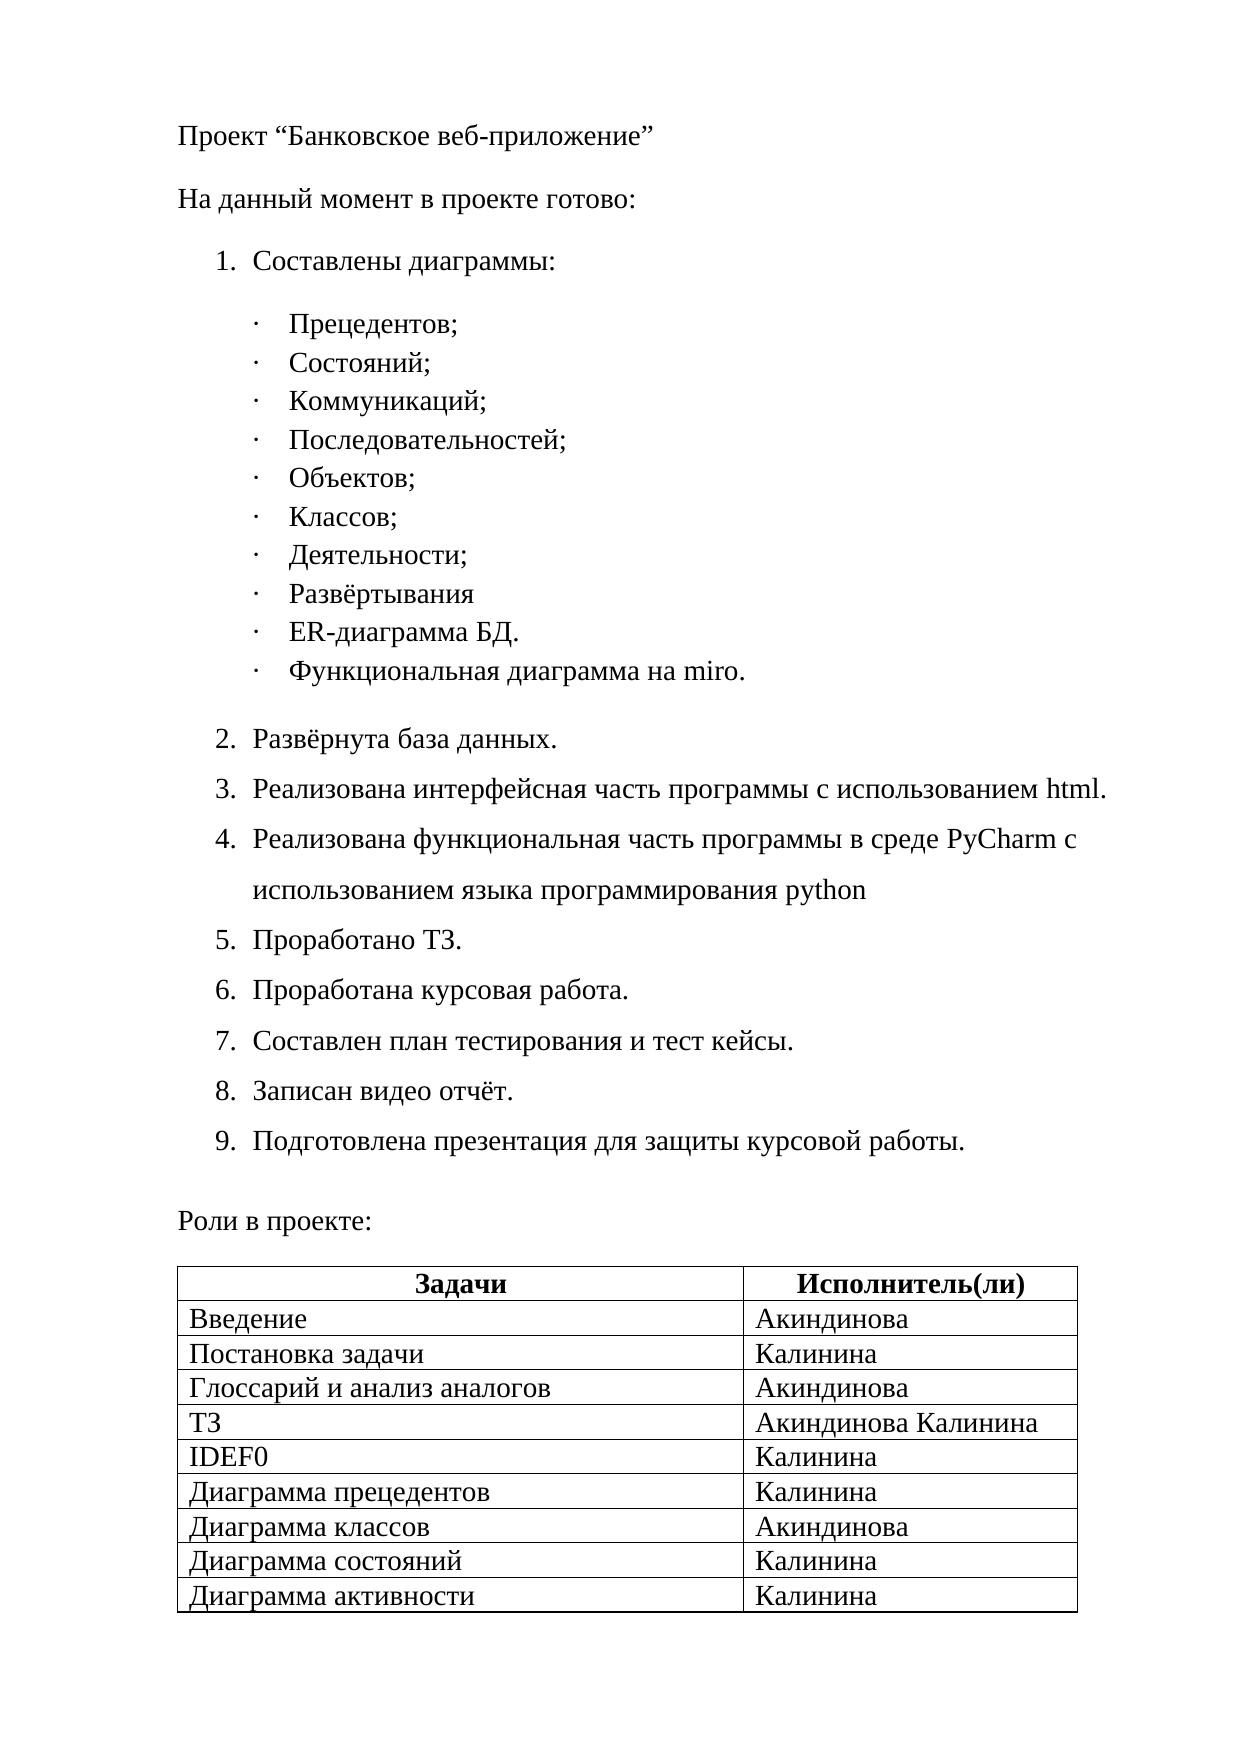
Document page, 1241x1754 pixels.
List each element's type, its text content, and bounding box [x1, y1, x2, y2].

list Классов; [251, 645, 1152, 678]
list Проработана курсовая работа. [215, 1352, 1152, 1385]
list Записан видео отчёт. [215, 1511, 1152, 1544]
list Объектов; [251, 577, 1152, 611]
list Составлены диаграммы: [215, 243, 1152, 277]
list Состояний; [251, 374, 1152, 407]
list Реализована функциональная часть программы в среде PyCharm с использованием языка программирования python [215, 1142, 1152, 1226]
text На данный момент в проекте готово: [177, 181, 1152, 214]
list Последовательностей; [251, 509, 1152, 543]
list Деятельности; [251, 712, 1152, 746]
list Составлен план тестирования и тест кейсы. [215, 1431, 1152, 1464]
list Прецедентов; [251, 306, 1152, 340]
list Проработано ТЗ. [215, 1272, 1152, 1306]
list Функциональная диаграмма на miro. [251, 916, 1152, 949]
list Развёртывания [251, 780, 1152, 814]
list Реализована интерфейсная часть программы с использованием html. [215, 1063, 1152, 1096]
list Подготовлена презентация для защиты курсовой работы. [215, 1590, 1152, 1623]
list ER-диаграмма БД. [251, 848, 1152, 881]
list Коммуникаций; [251, 442, 1152, 475]
text Проект “Банковское веб-приложение” [177, 118, 1152, 152]
list Развёрнута база данных. [215, 983, 1152, 1017]
